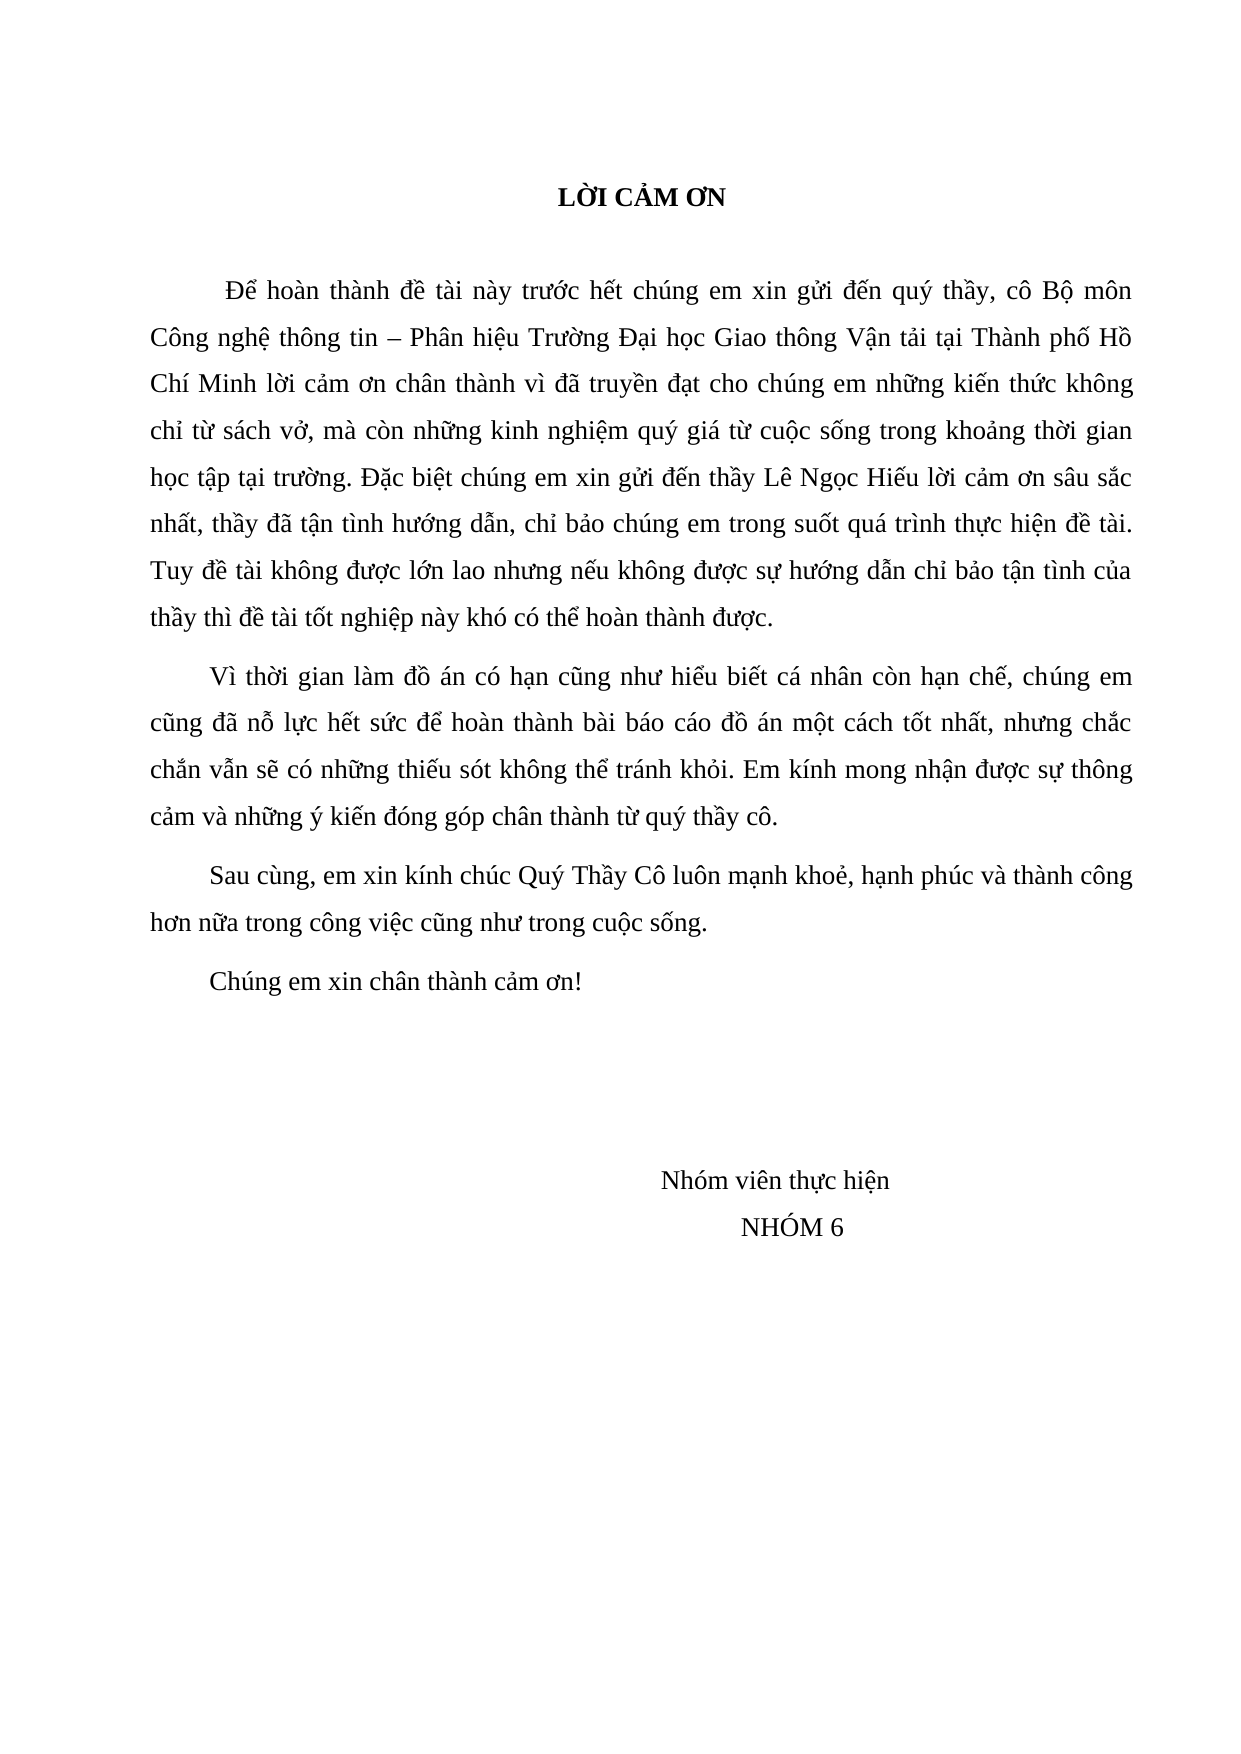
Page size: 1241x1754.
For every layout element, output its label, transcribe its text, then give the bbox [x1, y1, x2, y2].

text NHÓM 6 [525, 1211, 1134, 1242]
text LỜI CẢM ƠN [150, 181, 1134, 212]
text Sau cùng, em xin kính chúc Quý Thầy Cô luôn mạnh khoẻ, hạnh phúc và thành công hơn nữa trong công việc cũng như trong cuộc sống. [150, 859, 1134, 937]
text Chúng em xin chân thành cảm ơn! [150, 965, 1134, 996]
text Vì thời gian làm đồ án có hạn cũng như hiểu biết cá nhân còn hạn chế, chúng em cũng đã nỗ lực hết sức để hoàn thành bài báo cáo đồ án một cách tốt nhất, nhưng chắc chắn vẫn sẽ có những thiếu sót không thể tránh khỏi. Em kính mong nhận được sự thông cảm và những ý kiến đóng góp chân thành từ quý thầy cô. [150, 660, 1134, 831]
text Để hoàn thành đề tài này trước hết chúng em xin gửi đến quý thầy, cô Bộ môn Công nghệ thông tin – Phân hiệu Trường Đại học Giao thông Vận tải tại Thành phố Hồ Chí Minh lời cảm ơn chân thành vì đã truyền đạt cho chúng em những kiến thức không chỉ từ sách vở, mà còn những kinh nghiệm quý giá từ cuộc sống trong khoảng thời gian học tập tại trường. Đặc biệt chúng em xin gửi đến thầy Lê Ngọc Hiếu lời cảm ơn sâu sắc nhất, thầy đã tận tình hướng dẫn, chỉ bảo chúng em trong suốt quá trình thực hiện đề tài. Tuy đề tài không được lớn lao nhưng nếu không được sự hướng dẫn chỉ bảo tận tình của thầy thì đề tài tốt nghiệp này khó có thể hoàn thành được. [150, 274, 1134, 632]
text Nhóm viên thực hiện [525, 1164, 1134, 1195]
